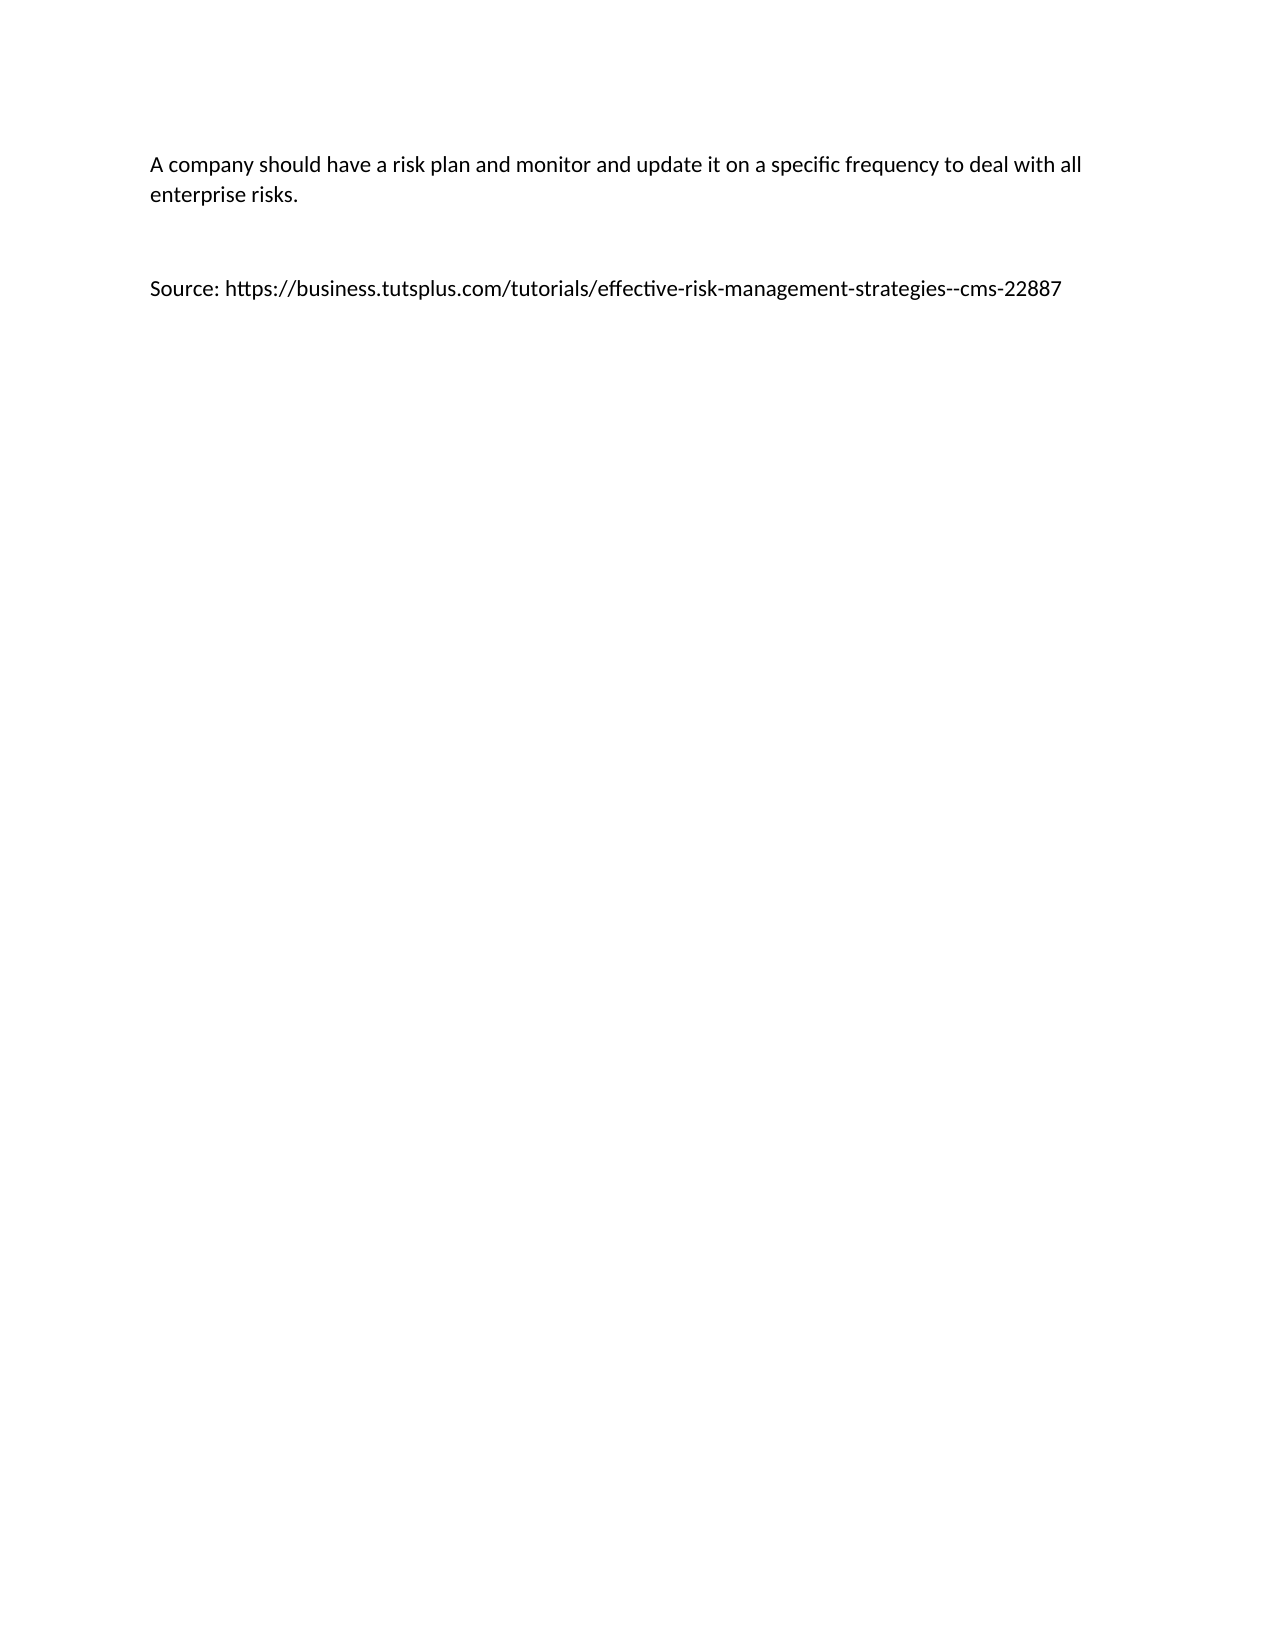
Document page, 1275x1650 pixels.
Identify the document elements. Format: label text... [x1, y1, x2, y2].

text Source: https://business.tutsplus.com/tutorials/effective-risk-management-strategies--cms-22887 [150, 274, 1125, 302]
text A company should have a risk plan and monitor and update it on a specific frequency to deal with all enterprise risks. [150, 150, 1125, 208]
